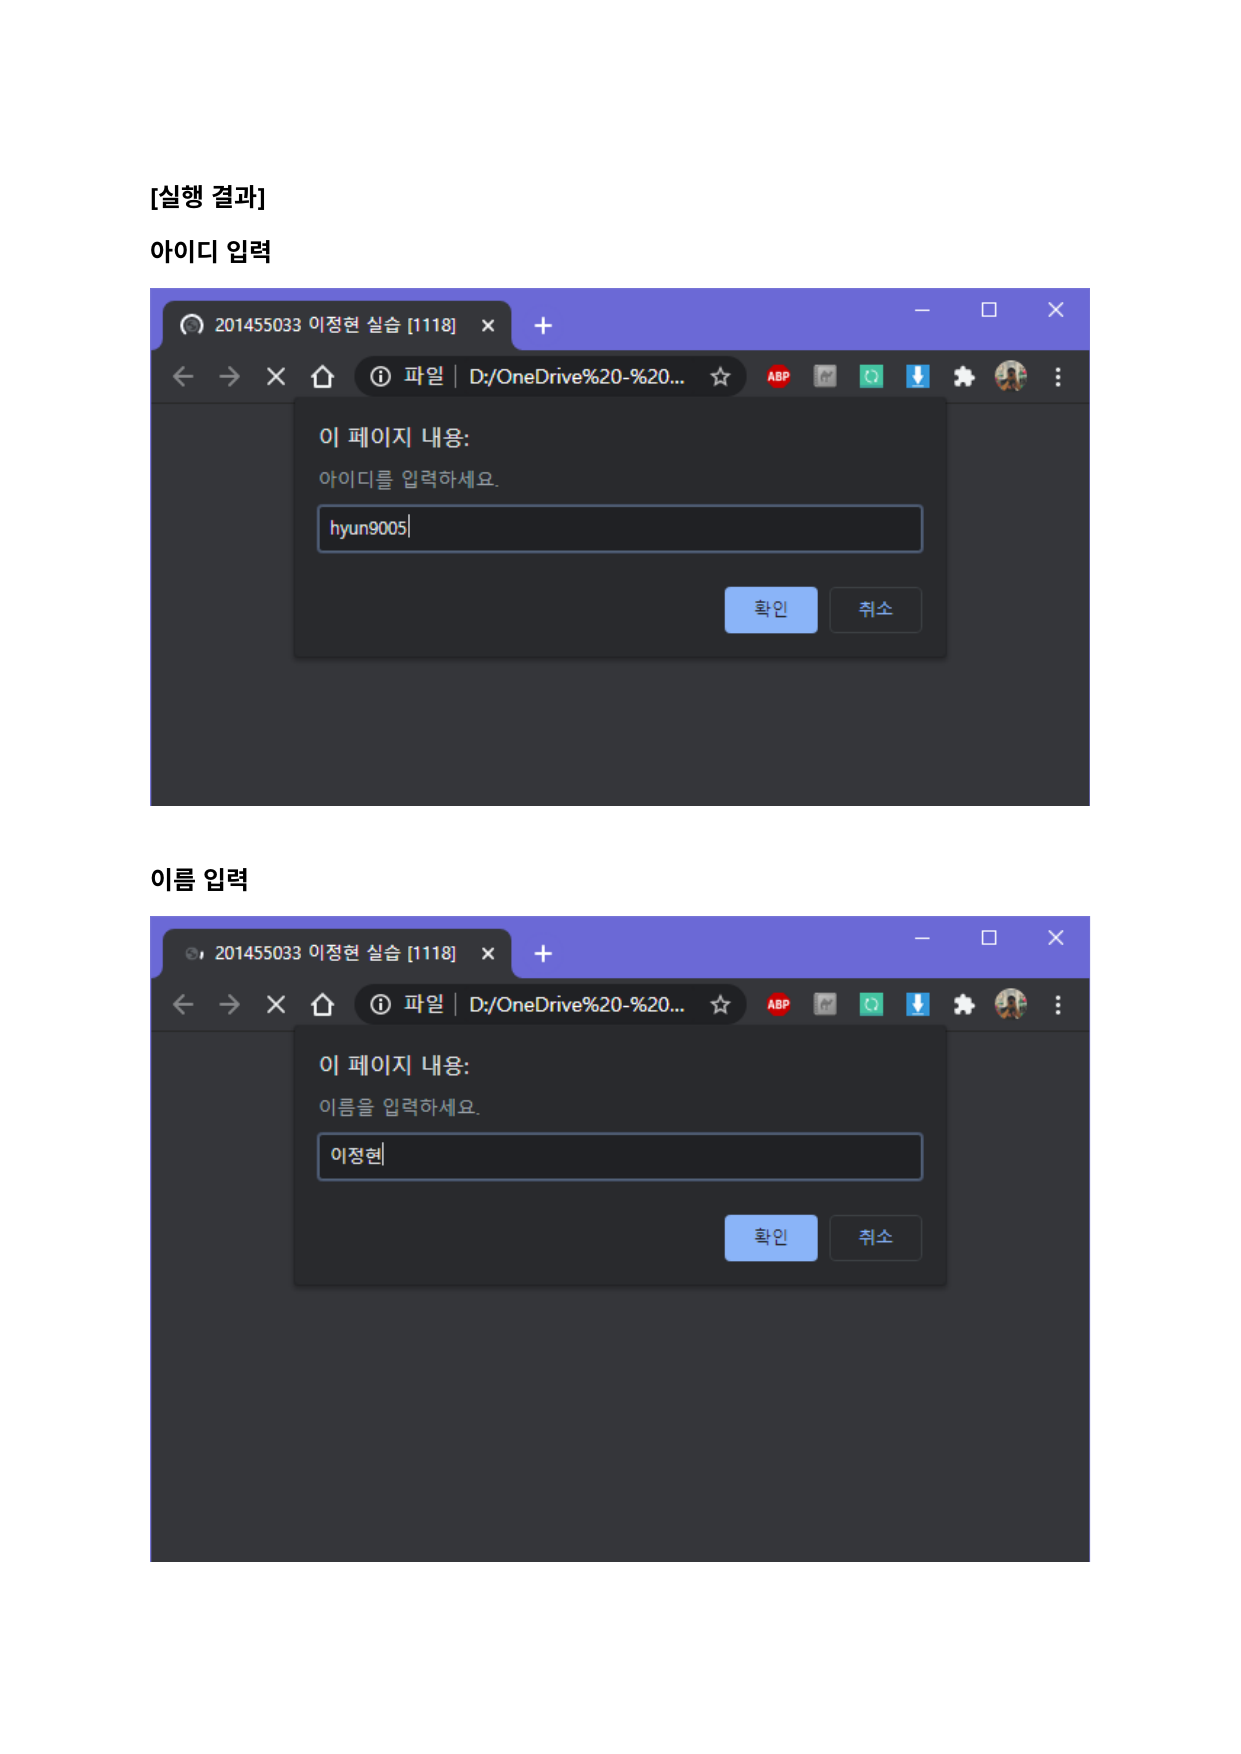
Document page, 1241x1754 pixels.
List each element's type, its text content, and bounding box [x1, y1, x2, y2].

picture [150, 288, 1090, 806]
text [실행 결과] [150, 177, 1090, 213]
text 이름 입력 [150, 861, 1090, 897]
picture [150, 916, 1091, 1562]
text 아이디 입력 [150, 233, 1090, 269]
